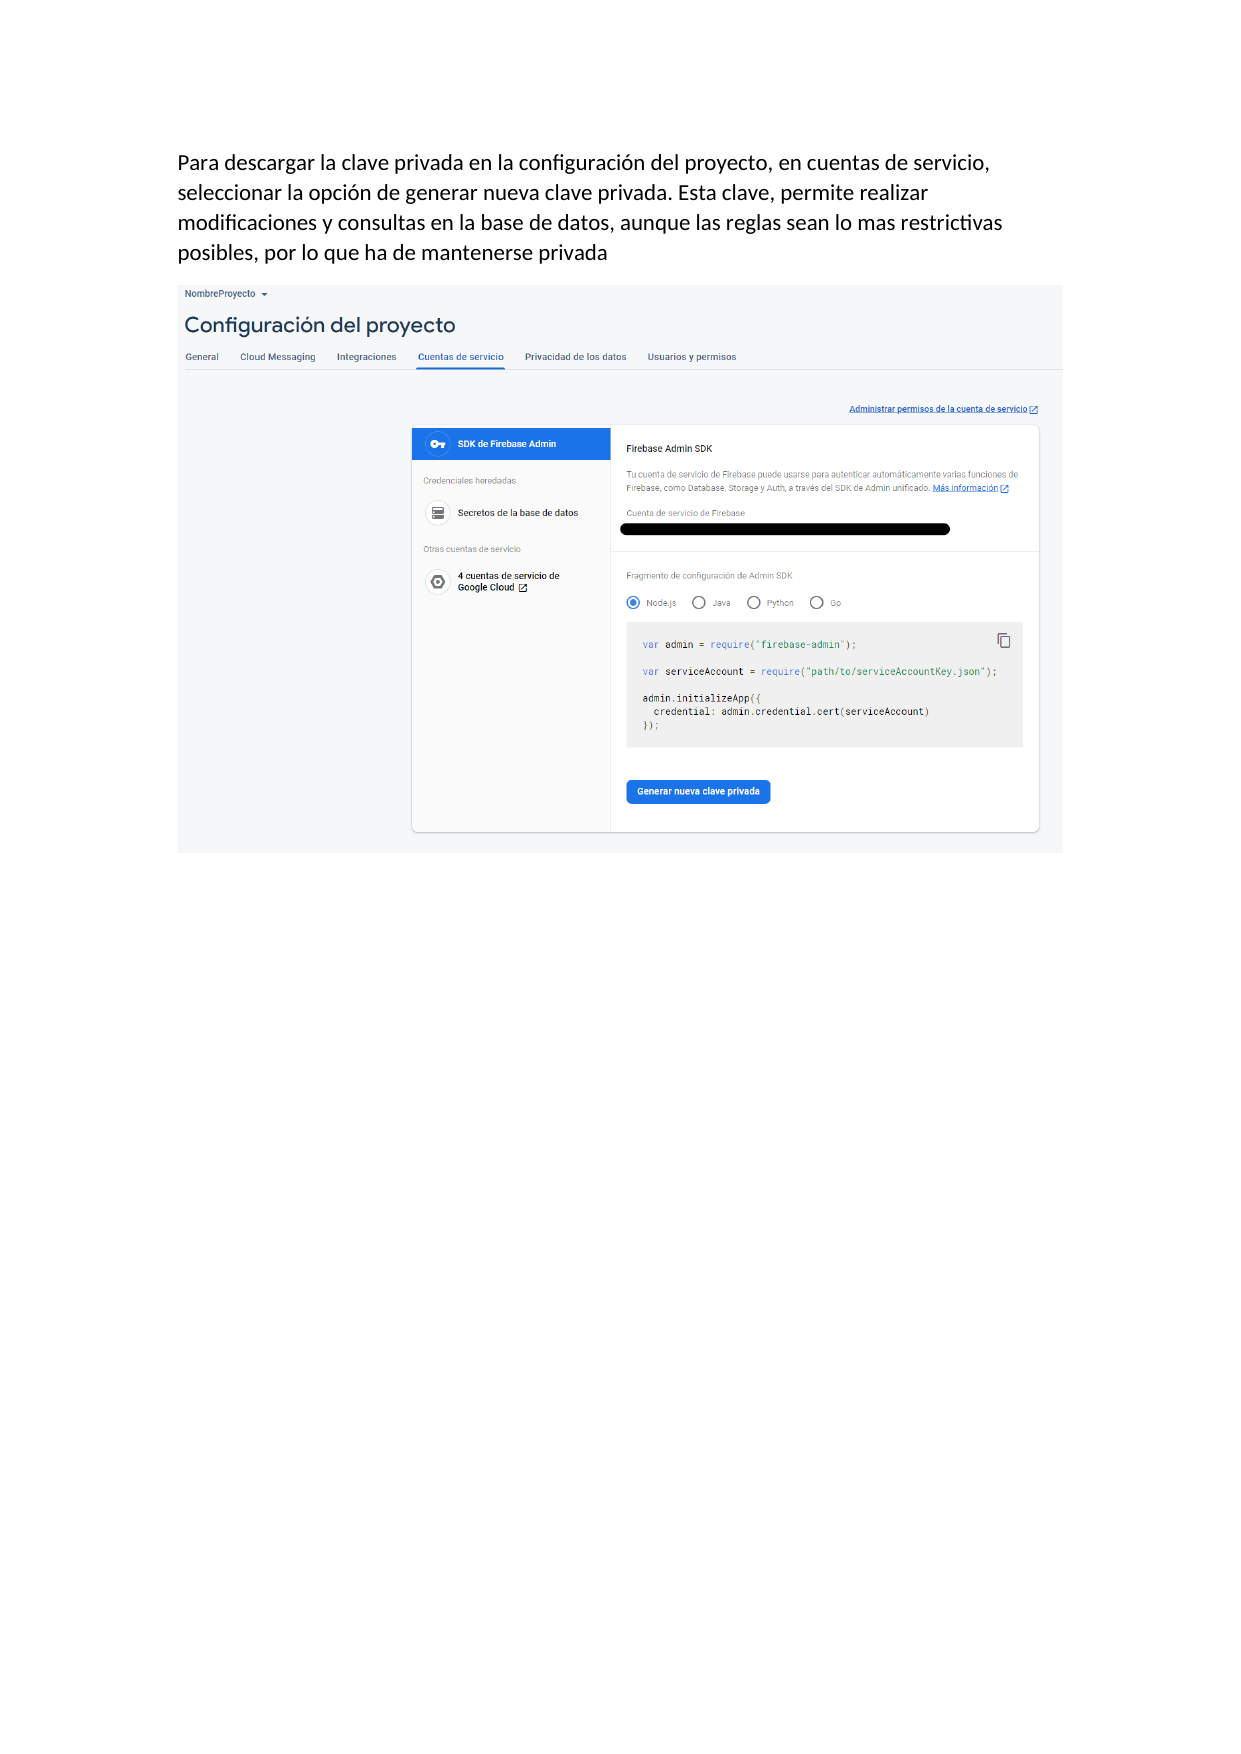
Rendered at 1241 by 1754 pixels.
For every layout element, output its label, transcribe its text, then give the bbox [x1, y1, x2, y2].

text Para descargar la clave privada en la configuración del proyecto, en cuentas de servicio, seleccionar la opción de generar nueva clave privada. Esta clave, permite realizar modificaciones y consultas en la base de datos, aunque las reglas sean lo mas restrictivas posibles, por lo que ha de mantenerse privada [177, 148, 1063, 266]
picture [177, 285, 1063, 853]
